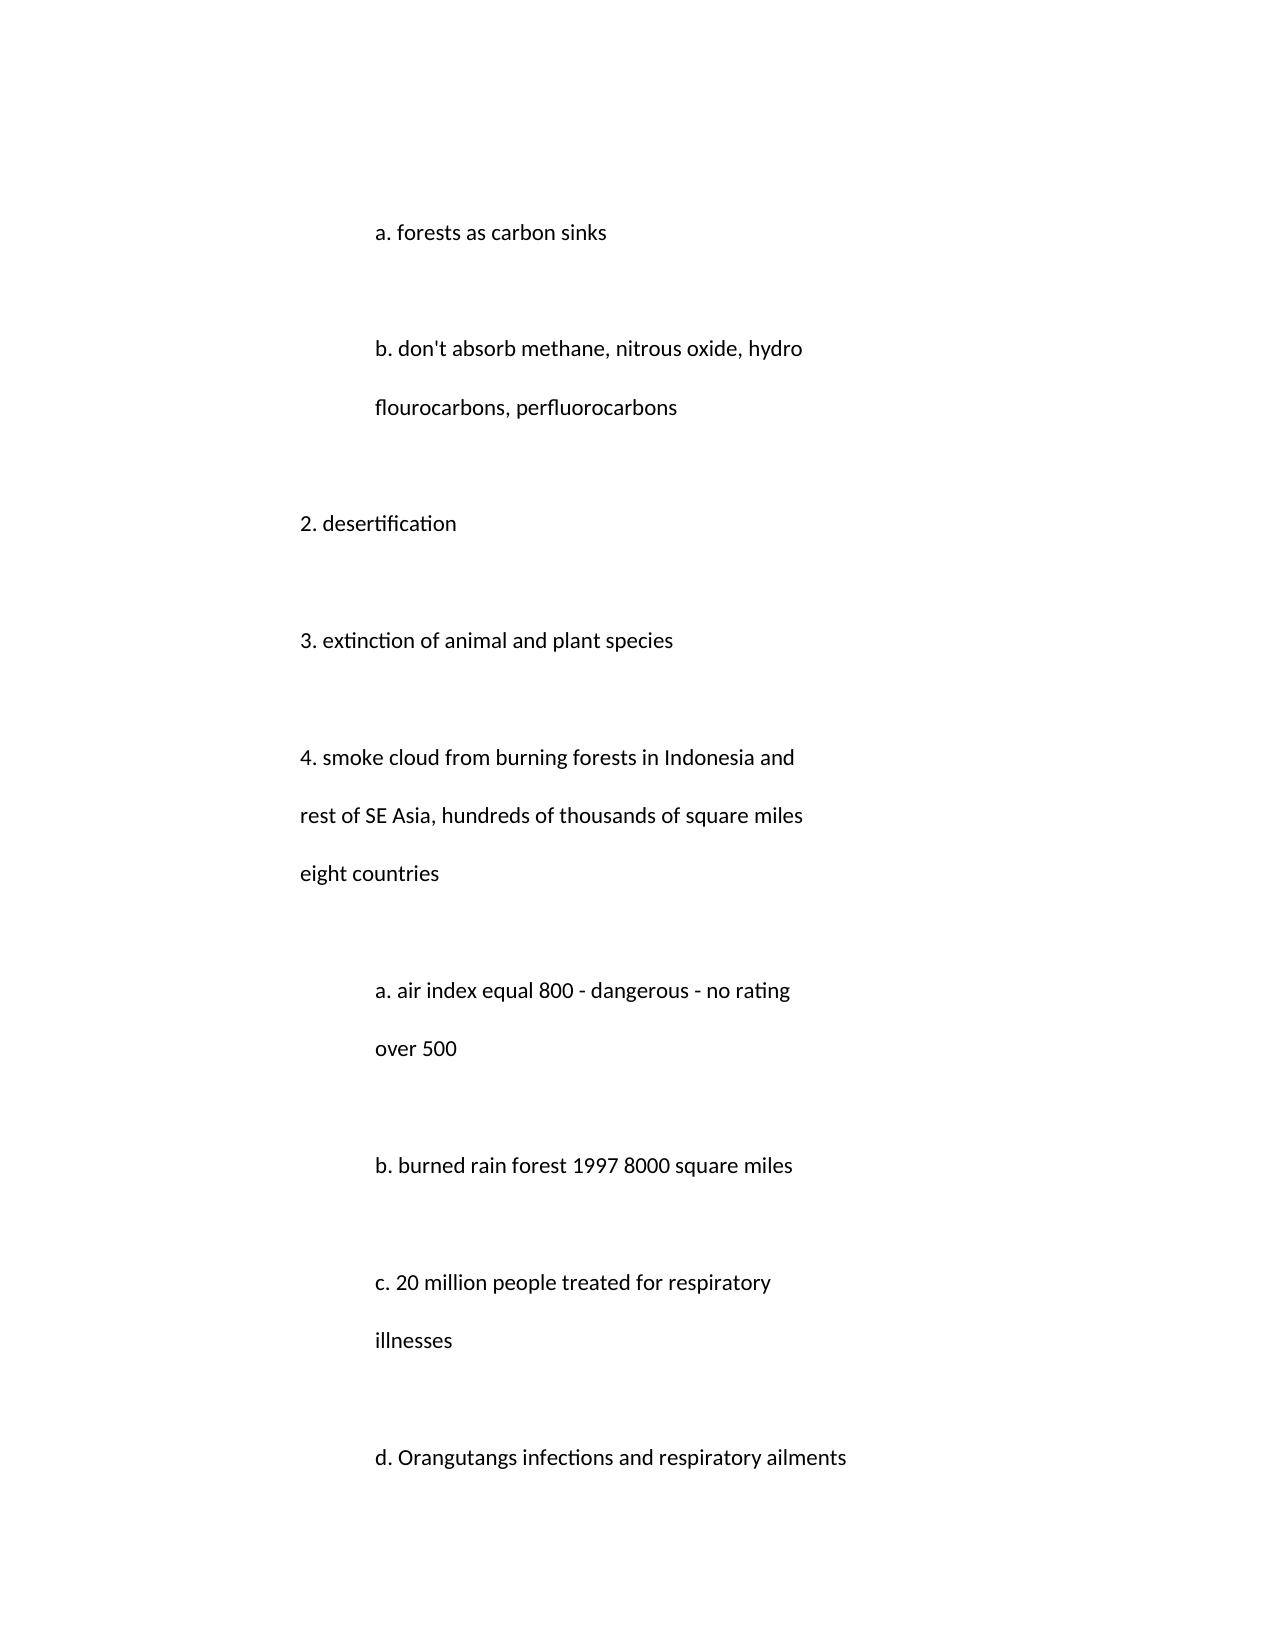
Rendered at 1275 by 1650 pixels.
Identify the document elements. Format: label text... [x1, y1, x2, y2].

text 4. smoke cloud from burning forests in and [150, 733, 1125, 771]
text eight countries [150, 850, 1125, 887]
text flourocarbons, perfluorocarbons [150, 383, 1125, 421]
text 2. desertification [150, 500, 1125, 537]
text over 500 [150, 1025, 1125, 1062]
text a. air index equal 800 - dangerous - no rating [150, 967, 1125, 1004]
text illnesses [150, 1317, 1125, 1354]
text c. 20 million people treated for respiratory [150, 1258, 1125, 1296]
text b. burned rain forest 1997 8000 square miles [150, 1142, 1125, 1179]
text rest of , hundreds of thousands of square miles [150, 792, 1125, 829]
text b. don't absorb methane, nitrous oxide, hydro [150, 325, 1125, 362]
text a. forests as carbon sinks [150, 208, 1125, 246]
text 3. extinction of animal and plant species [150, 617, 1125, 654]
text d. Orangutangs infections and respiratory ailments [150, 1433, 1125, 1471]
